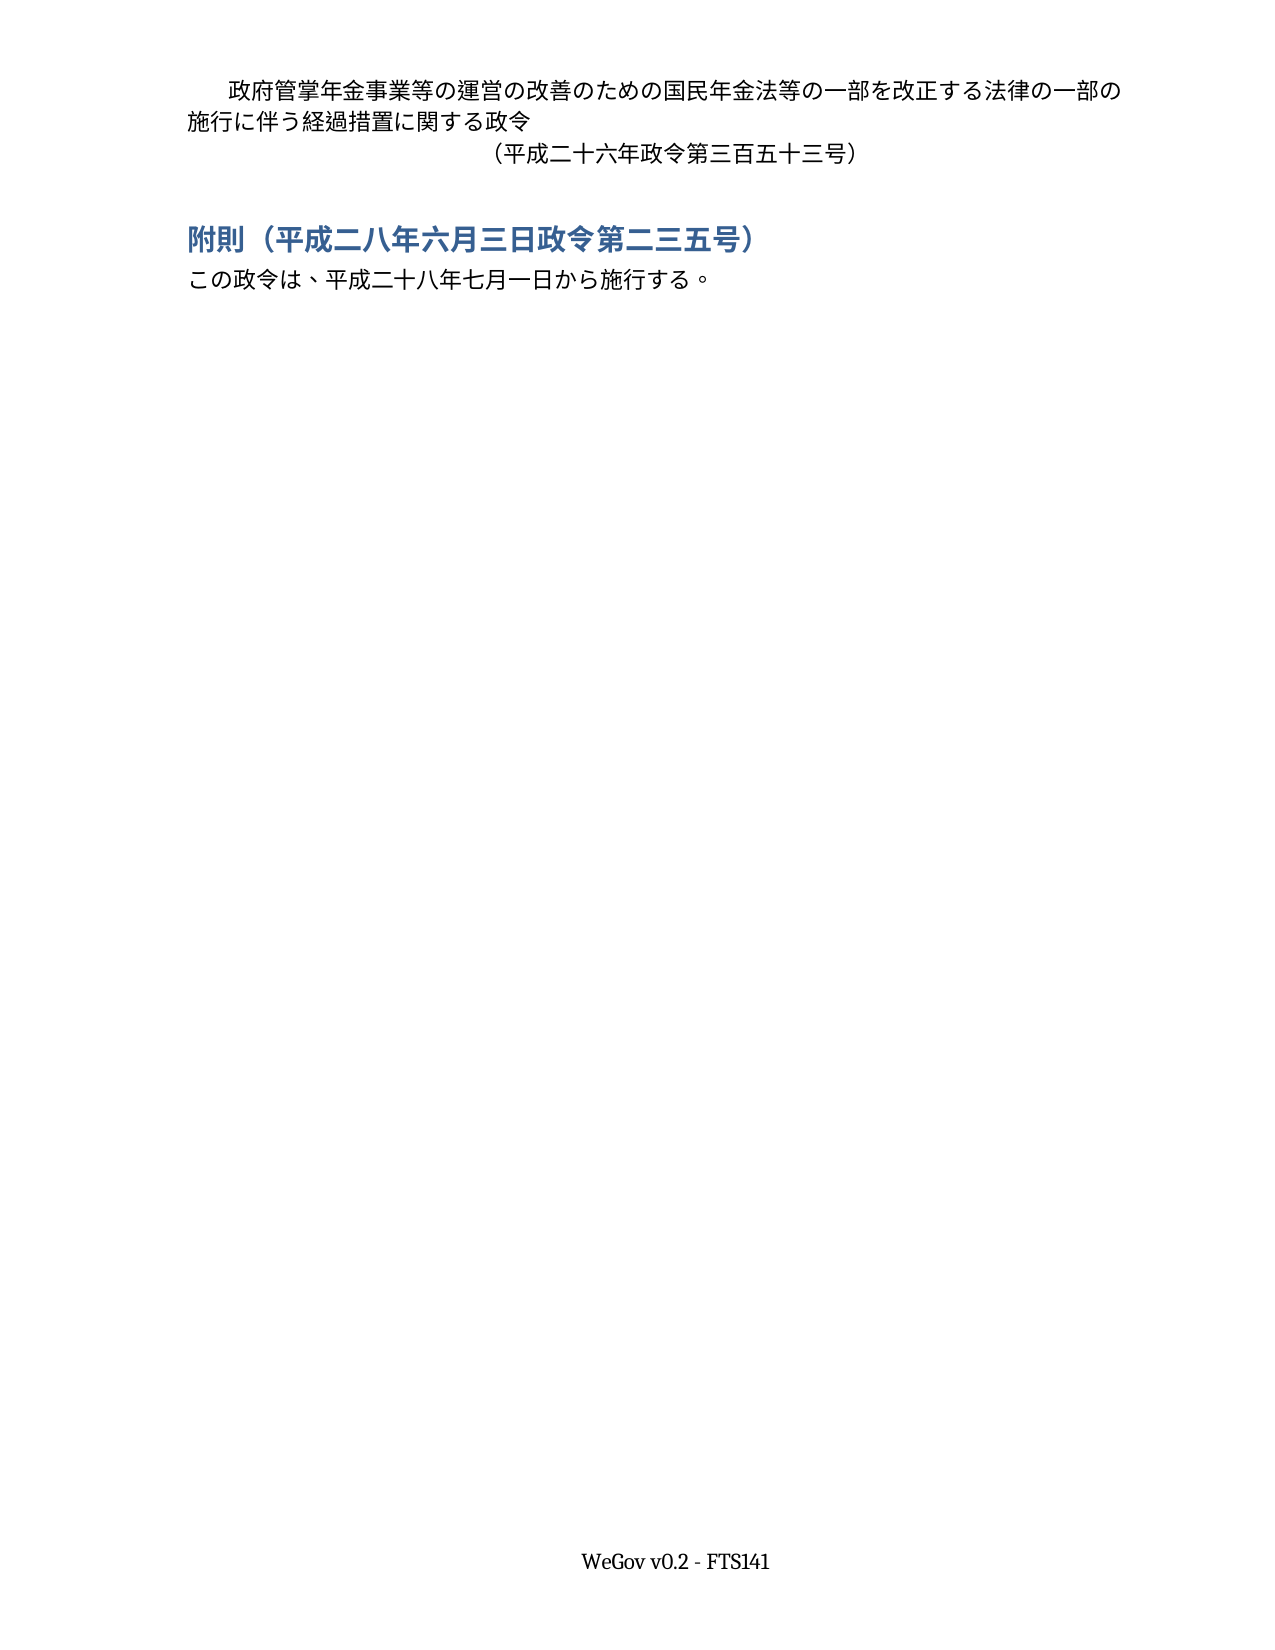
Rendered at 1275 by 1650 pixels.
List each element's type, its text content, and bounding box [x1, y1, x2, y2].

text この政令は、平成二十八年七月一日から施行する。 [187, 264, 1087, 296]
subtitle 附則（平成二八年六月三日政令第二三五号） [187, 219, 1087, 258]
